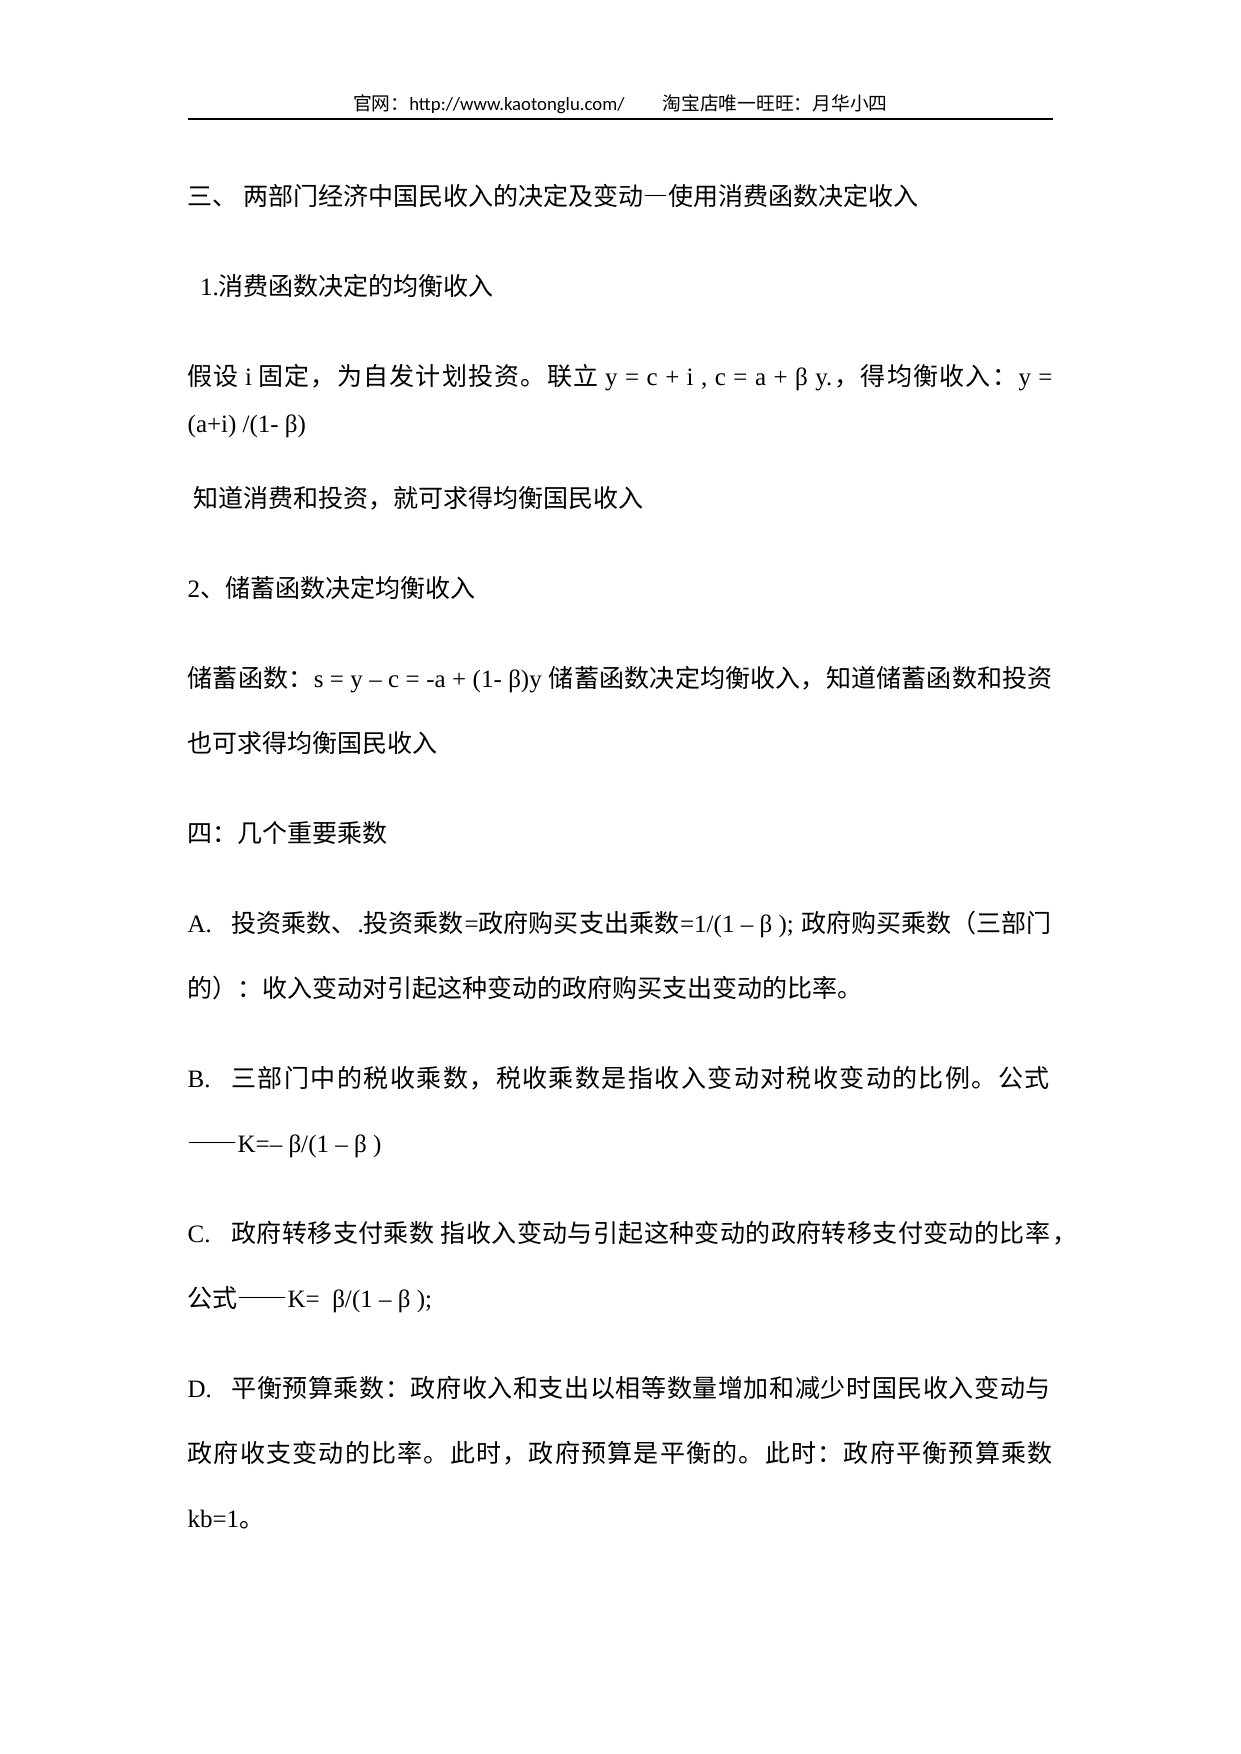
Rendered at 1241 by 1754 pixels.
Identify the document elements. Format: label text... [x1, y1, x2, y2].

text 假设i固定，为自发计划投资。联立y = c + i , c = a + β y.，得均衡收入：y = (a+i) /(1- β) [187, 342, 1053, 439]
text 知道消费和投资，就可求得均衡国民收入 [187, 464, 1053, 529]
text B. 三部门中的税收乘数，税收乘数是指收入变动对税收变动的比例。公式——K=– β/(1 – β ) [187, 1044, 1053, 1174]
text A. 投资乘数、.投资乘数=政府购买支出乘数=1/(1 – β ); 政府购买乘数（三部门的）：收入变动对引起这种变动的政府购买支出变动的比率。 [187, 889, 1053, 1019]
text 三、 两部门经济中国民收入的决定及变动—使用消费函数决定收入 [187, 162, 1053, 227]
text 储蓄函数：s = y – c = -a + (1- β)y 储蓄函数决定均衡收入，知道储蓄函数和投资，也可求得均衡国民收入 [187, 644, 1053, 774]
text C. 政府转移支付乘数 指收入变动与引起这种变动的政府转移支付变动的比率，公式——K= β/(1 – β ); [187, 1199, 1053, 1329]
text 2、储蓄函数决定均衡收入 [187, 554, 1053, 619]
text D. 平衡预算乘数：政府收入和支出以相等数量增加和减少时国民收入变动与政府收支变动的比率。此时，政府预算是平衡的。此时：政府平衡预算乘数 kb=1。 [187, 1354, 1053, 1549]
text 四：几个重要乘数 [187, 799, 1053, 864]
text 1.消费函数决定的均衡收入 [187, 252, 1053, 317]
